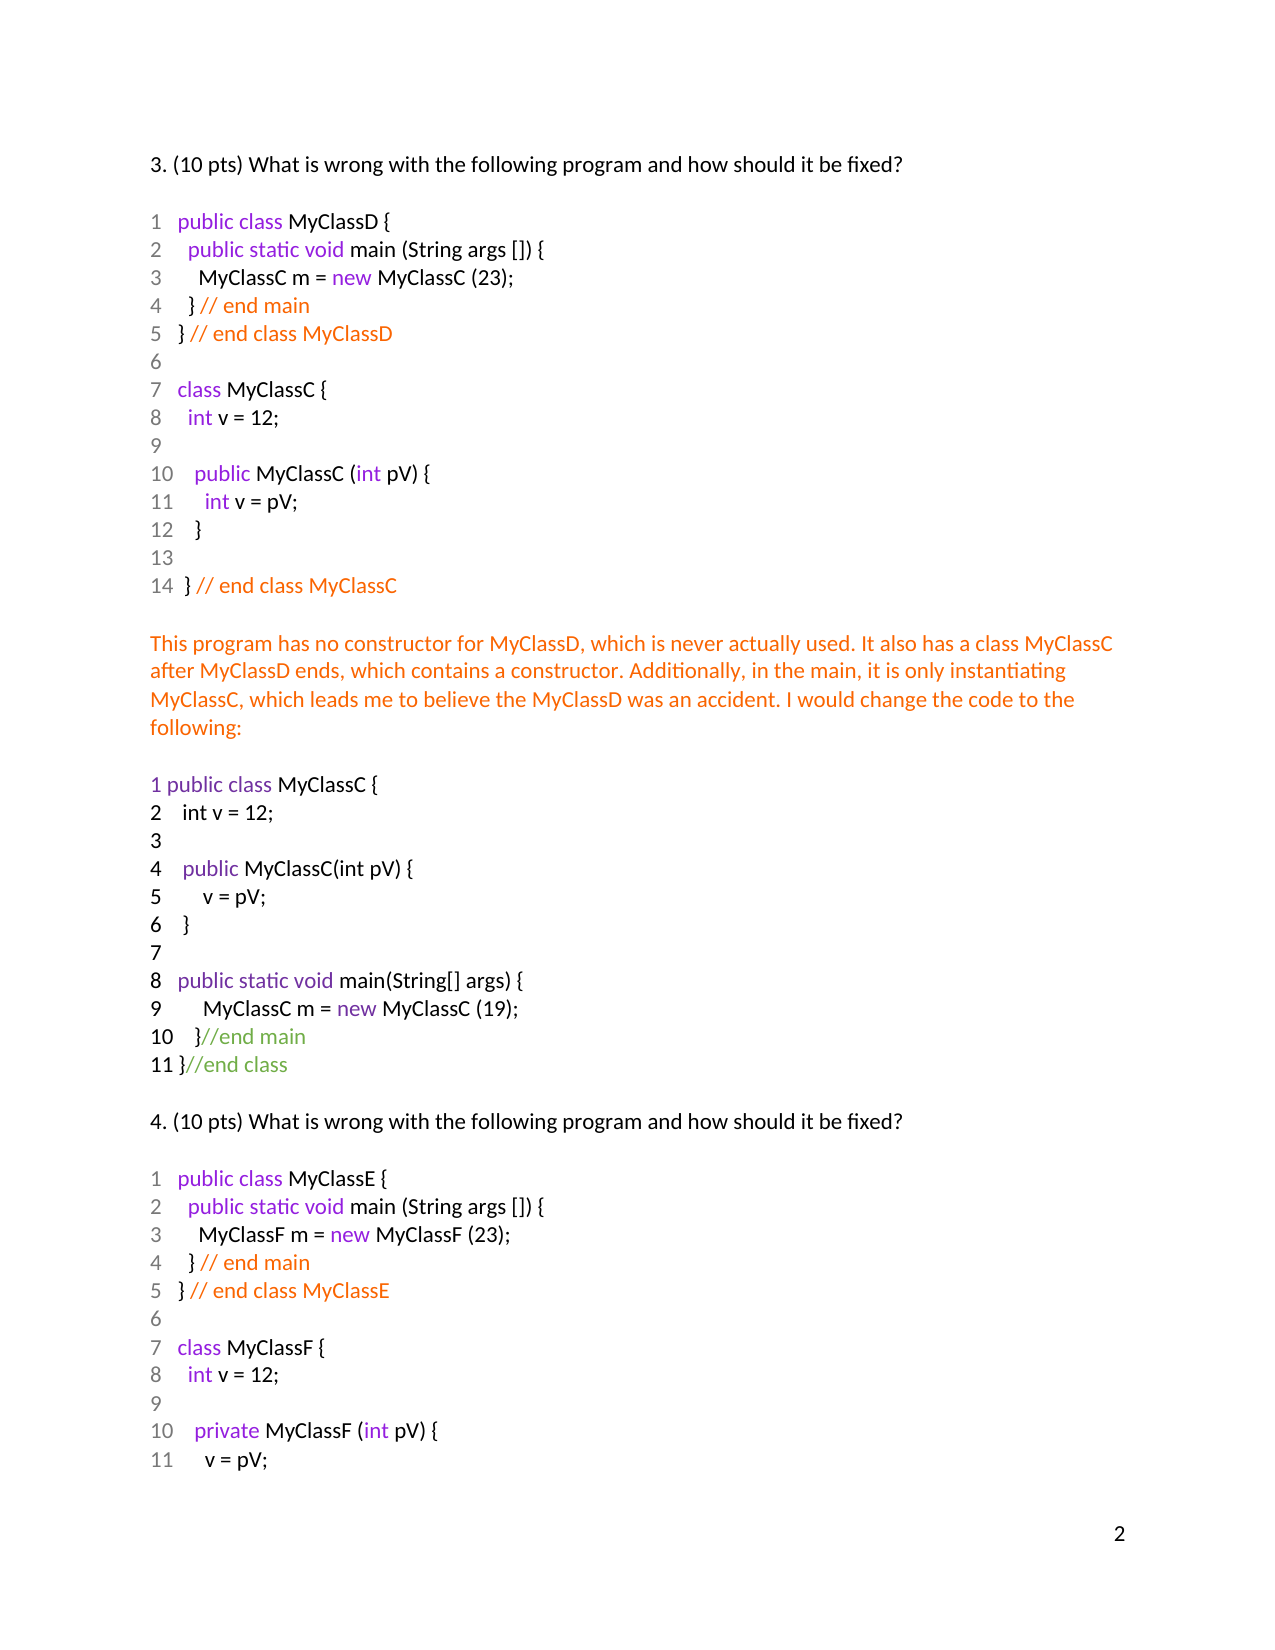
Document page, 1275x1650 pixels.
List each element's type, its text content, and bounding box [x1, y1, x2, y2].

text 3. (10 pts) What is wrong with the following program and how should it be fixed? [150, 150, 1125, 178]
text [150, 1164, 1125, 1473]
text 4. (10 pts) What is wrong with the following program and how should it be fixed? [150, 1107, 1125, 1135]
text 1 public class MyClassC { 2 int v = 12; 3 4 public MyClassC(int pV) { 5 v = pV; 6 } 7 8 public static void main(String[] args) { 9 MyClassC m = new MyClassC (19); 10 }//end main 11 }//end class [150, 770, 1125, 1078]
text This program has no constructor for MyClassD, which is never actually used. It also has a class MyClassC after MyClassD ends, which contains a constructor. Additionally, in the main, it is only instantiating MyClassC, which leads me to believe the MyClassD was an accident. I would change the code to the following: [150, 629, 1125, 741]
text 1 public class MyClassD { 2 public static void main (String args []) { 3 MyClassC m = new MyClassC (23); 4 } // end main 5 } // end class MyClassD 6 7 class MyClassC { 8 int v = 12; 9 10 public MyClassC (int pV) { 11 int v = pV; 12 } 13 14 } // end class MyClassC [150, 207, 1125, 599]
